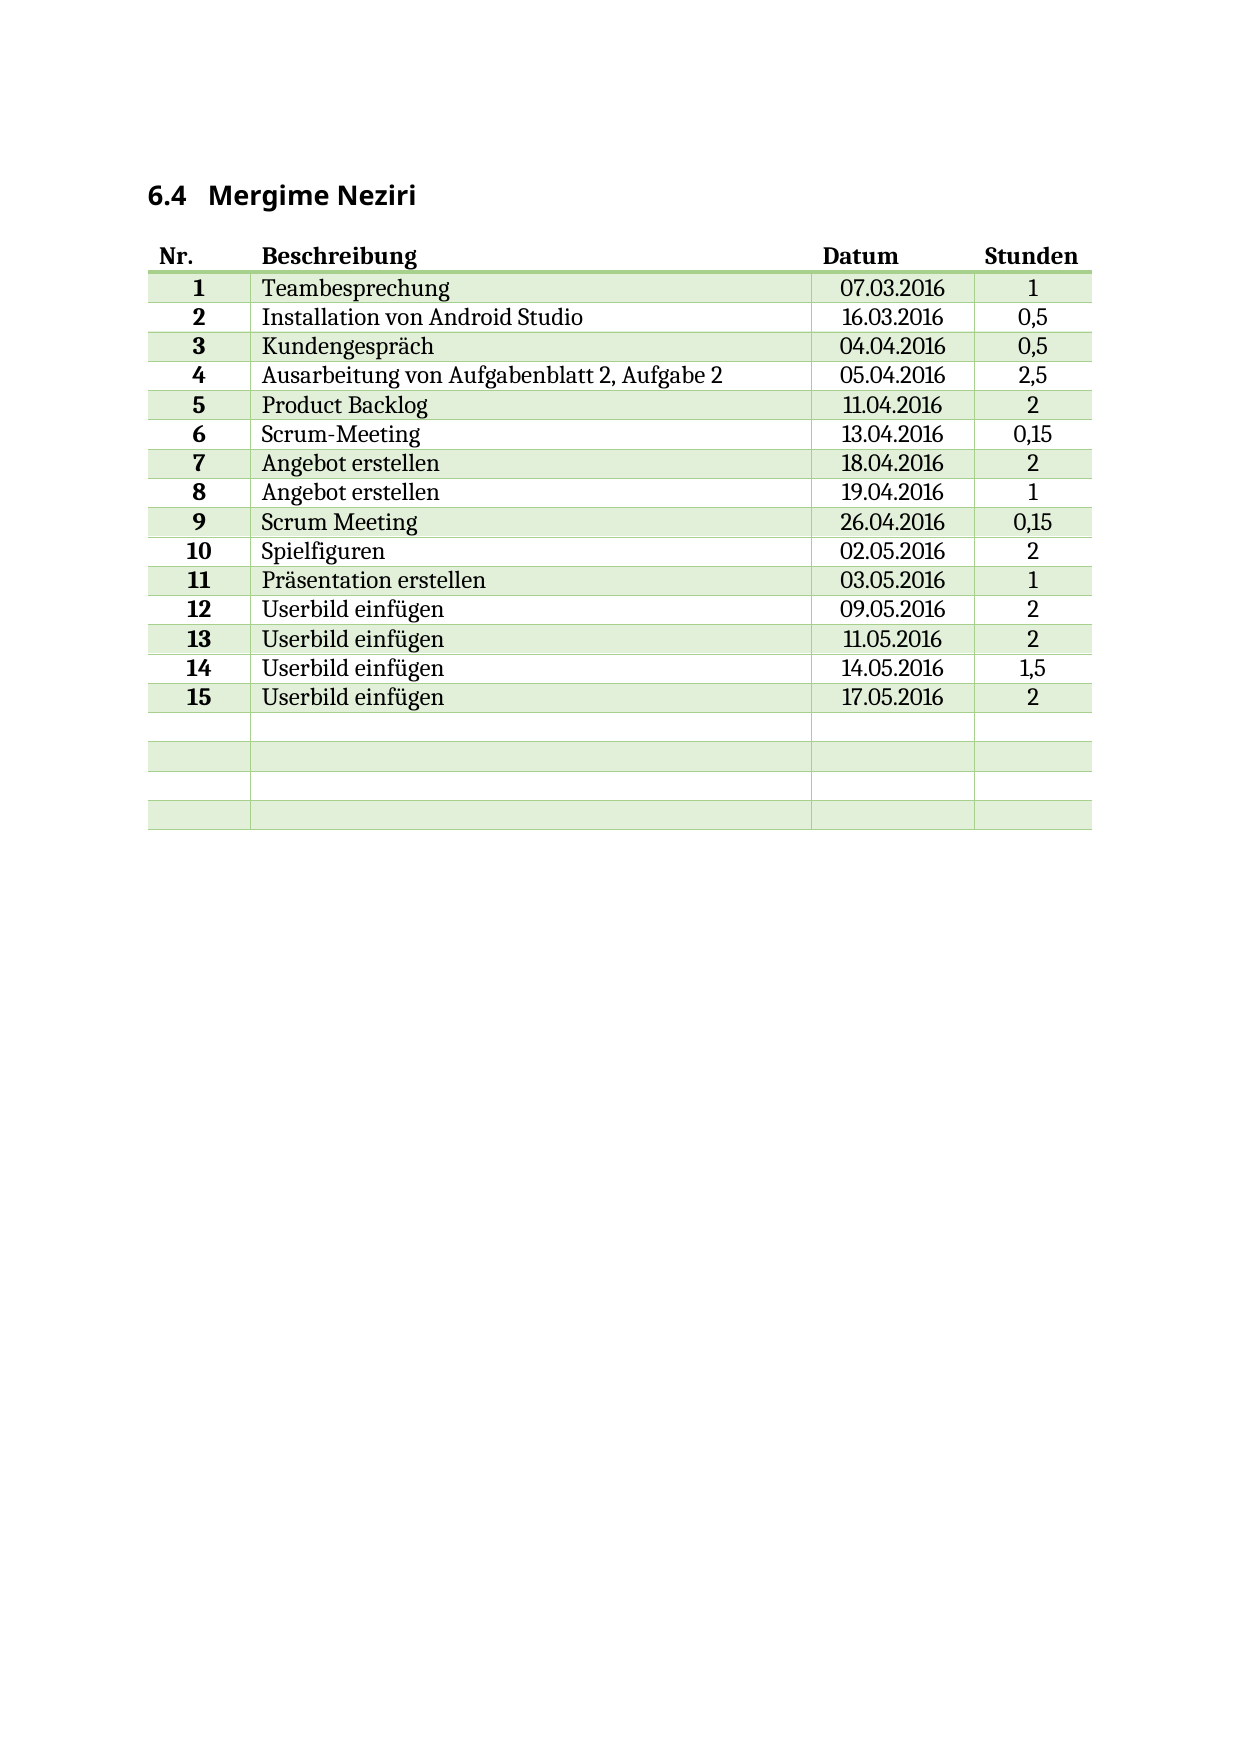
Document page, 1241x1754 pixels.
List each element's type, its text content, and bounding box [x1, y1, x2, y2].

table_cell 12 [148, 596, 250, 624]
table_cell 13 [148, 625, 250, 653]
table_cell Userbild einfügen [251, 655, 811, 683]
subtitle Mergime Neziri [148, 177, 1093, 214]
table_cell 9 [148, 508, 250, 536]
table_cell 0,5 [975, 333, 1092, 361]
table_cell 2 [975, 684, 1092, 712]
table_cell 17.05.2016 [812, 684, 974, 712]
table_cell Kundengespräch [251, 333, 811, 361]
table_cell 0,5 [975, 303, 1092, 331]
table_cell 26.04.2016 [812, 508, 974, 536]
table_cell Userbild einfügen [251, 596, 811, 624]
table_cell Teambesprechung [251, 274, 811, 302]
table_cell 11.05.2016 [812, 625, 974, 653]
table_cell 2 [975, 450, 1092, 478]
table_cell [148, 742, 250, 771]
table_cell [812, 713, 974, 741]
table_cell Userbild einfügen [251, 684, 811, 712]
table_cell 09.05.2016 [812, 596, 974, 624]
table_cell Userbild einfügen [251, 625, 811, 653]
table_cell [251, 742, 811, 771]
table_header Datum [811, 242, 974, 270]
table_cell Scrum Meeting [251, 508, 811, 536]
table_cell [148, 713, 250, 741]
table_header Beschreibung [250, 242, 811, 270]
table_cell [148, 801, 250, 829]
table_cell Präsentation erstellen [251, 567, 811, 595]
table_cell 16.03.2016 [812, 303, 974, 331]
table_cell 1,5 [975, 655, 1092, 683]
table_header Stunden [974, 242, 1092, 270]
table_cell 2 [975, 596, 1092, 624]
table_cell 04.04.2016 [812, 333, 974, 361]
table_cell 2 [148, 303, 250, 331]
table_cell 03.05.2016 [812, 567, 974, 595]
table_cell 2 [975, 625, 1092, 653]
table_cell Angebot erstellen [251, 450, 811, 478]
table_cell Angebot erstellen [251, 479, 811, 507]
table_cell 0,15 [975, 420, 1092, 448]
table_cell 10 [148, 538, 250, 566]
table_cell 8 [148, 479, 250, 507]
table_cell [148, 772, 250, 800]
table_cell 18.04.2016 [812, 450, 974, 478]
table_cell 6 [148, 420, 250, 448]
table_cell [251, 713, 811, 741]
table_cell 11 [148, 567, 250, 595]
table_cell 1 [975, 567, 1092, 595]
table_cell [975, 801, 1092, 829]
table_cell [975, 772, 1092, 800]
table_cell 05.04.2016 [812, 362, 974, 390]
table_cell 1 [148, 274, 250, 302]
table_cell 4 [148, 362, 250, 390]
table_cell 2,5 [975, 362, 1092, 390]
table_cell 1 [975, 274, 1092, 302]
table_cell 13.04.2016 [812, 420, 974, 448]
table_cell 11.04.2016 [812, 391, 974, 419]
table_cell [812, 801, 974, 829]
table_cell 19.04.2016 [812, 479, 974, 507]
table_cell 02.05.2016 [812, 538, 974, 566]
table_cell [251, 801, 811, 829]
table_cell Scrum-Meeting [251, 420, 811, 448]
table_header Nr. [148, 242, 250, 270]
table_cell [251, 772, 811, 800]
table_cell Installation von Android Studio [251, 303, 811, 331]
table_cell [812, 742, 974, 771]
table_cell 3 [148, 333, 250, 361]
table_cell 2 [975, 538, 1092, 566]
table_cell 7 [148, 450, 250, 478]
table_cell 2 [975, 391, 1092, 419]
table_cell 14.05.2016 [812, 655, 974, 683]
table_cell [812, 772, 974, 800]
table_cell Ausarbeitung von Aufgabenblatt 2, Aufgabe 2 [251, 362, 811, 390]
table_cell 0,15 [975, 508, 1092, 536]
table_cell Product Backlog [251, 391, 811, 419]
table_cell 5 [148, 391, 250, 419]
table_cell 1 [975, 479, 1092, 507]
table_cell [975, 742, 1092, 771]
table_cell 07.03.2016 [812, 274, 974, 302]
table_cell Spielfiguren [251, 538, 811, 566]
table_cell 15 [148, 684, 250, 712]
table_cell 14 [148, 655, 250, 683]
table_cell [975, 713, 1092, 741]
